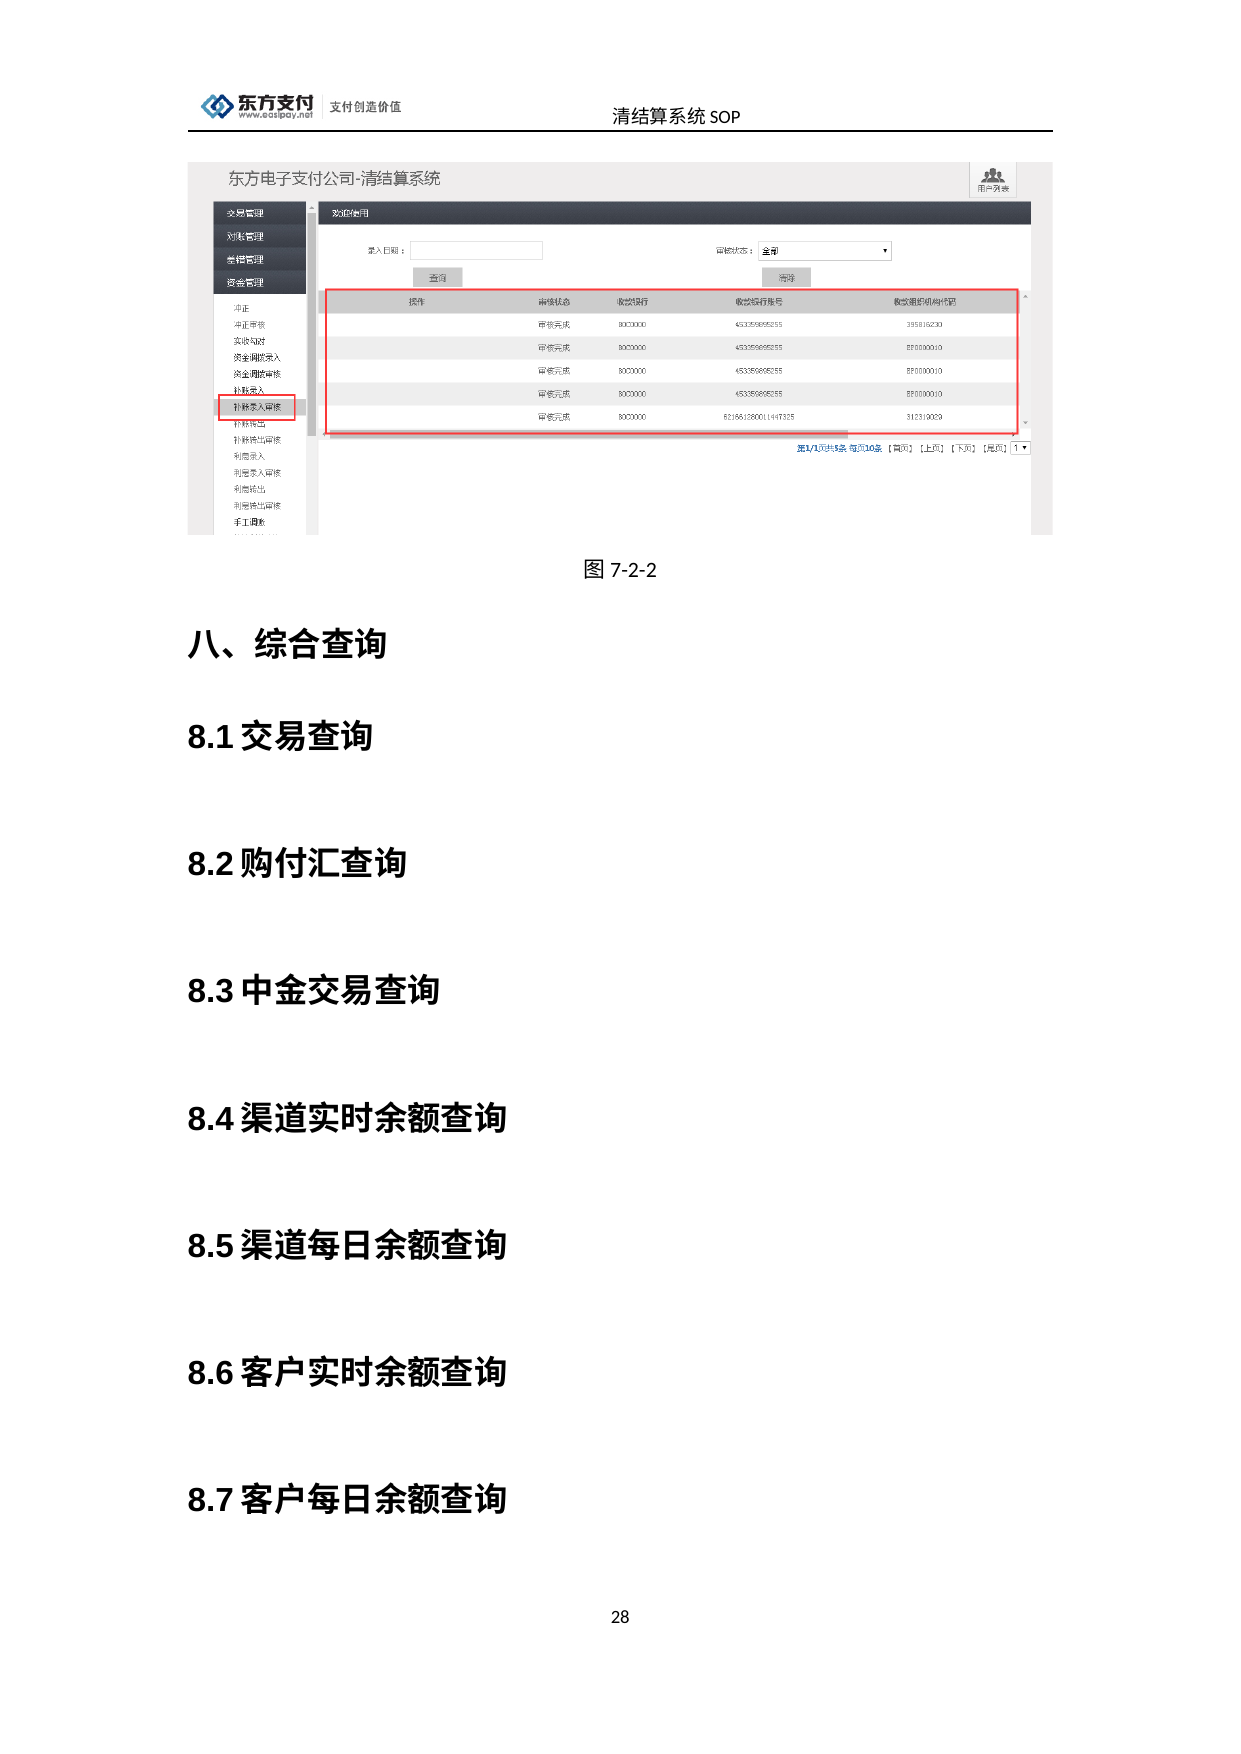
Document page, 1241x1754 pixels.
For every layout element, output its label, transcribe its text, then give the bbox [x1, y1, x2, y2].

picture [187, 88, 418, 123]
subtitle 8.4渠道实时余额查询 [187, 1083, 1053, 1148]
subtitle 8.6客户实时余额查询 [187, 1337, 1053, 1402]
subtitle 8.2购付汇查询 [187, 829, 1053, 894]
subtitle 8.1交易查询 [187, 702, 1053, 767]
text 图7-2-2 [187, 552, 1053, 584]
title 八、综合查询 [187, 609, 1053, 674]
subtitle 8.3中金交易查询 [187, 956, 1053, 1021]
picture [187, 162, 1053, 535]
subtitle 8.5渠道每日余额查询 [187, 1210, 1053, 1275]
subtitle 8.7客户每日余额查询 [187, 1465, 1053, 1530]
